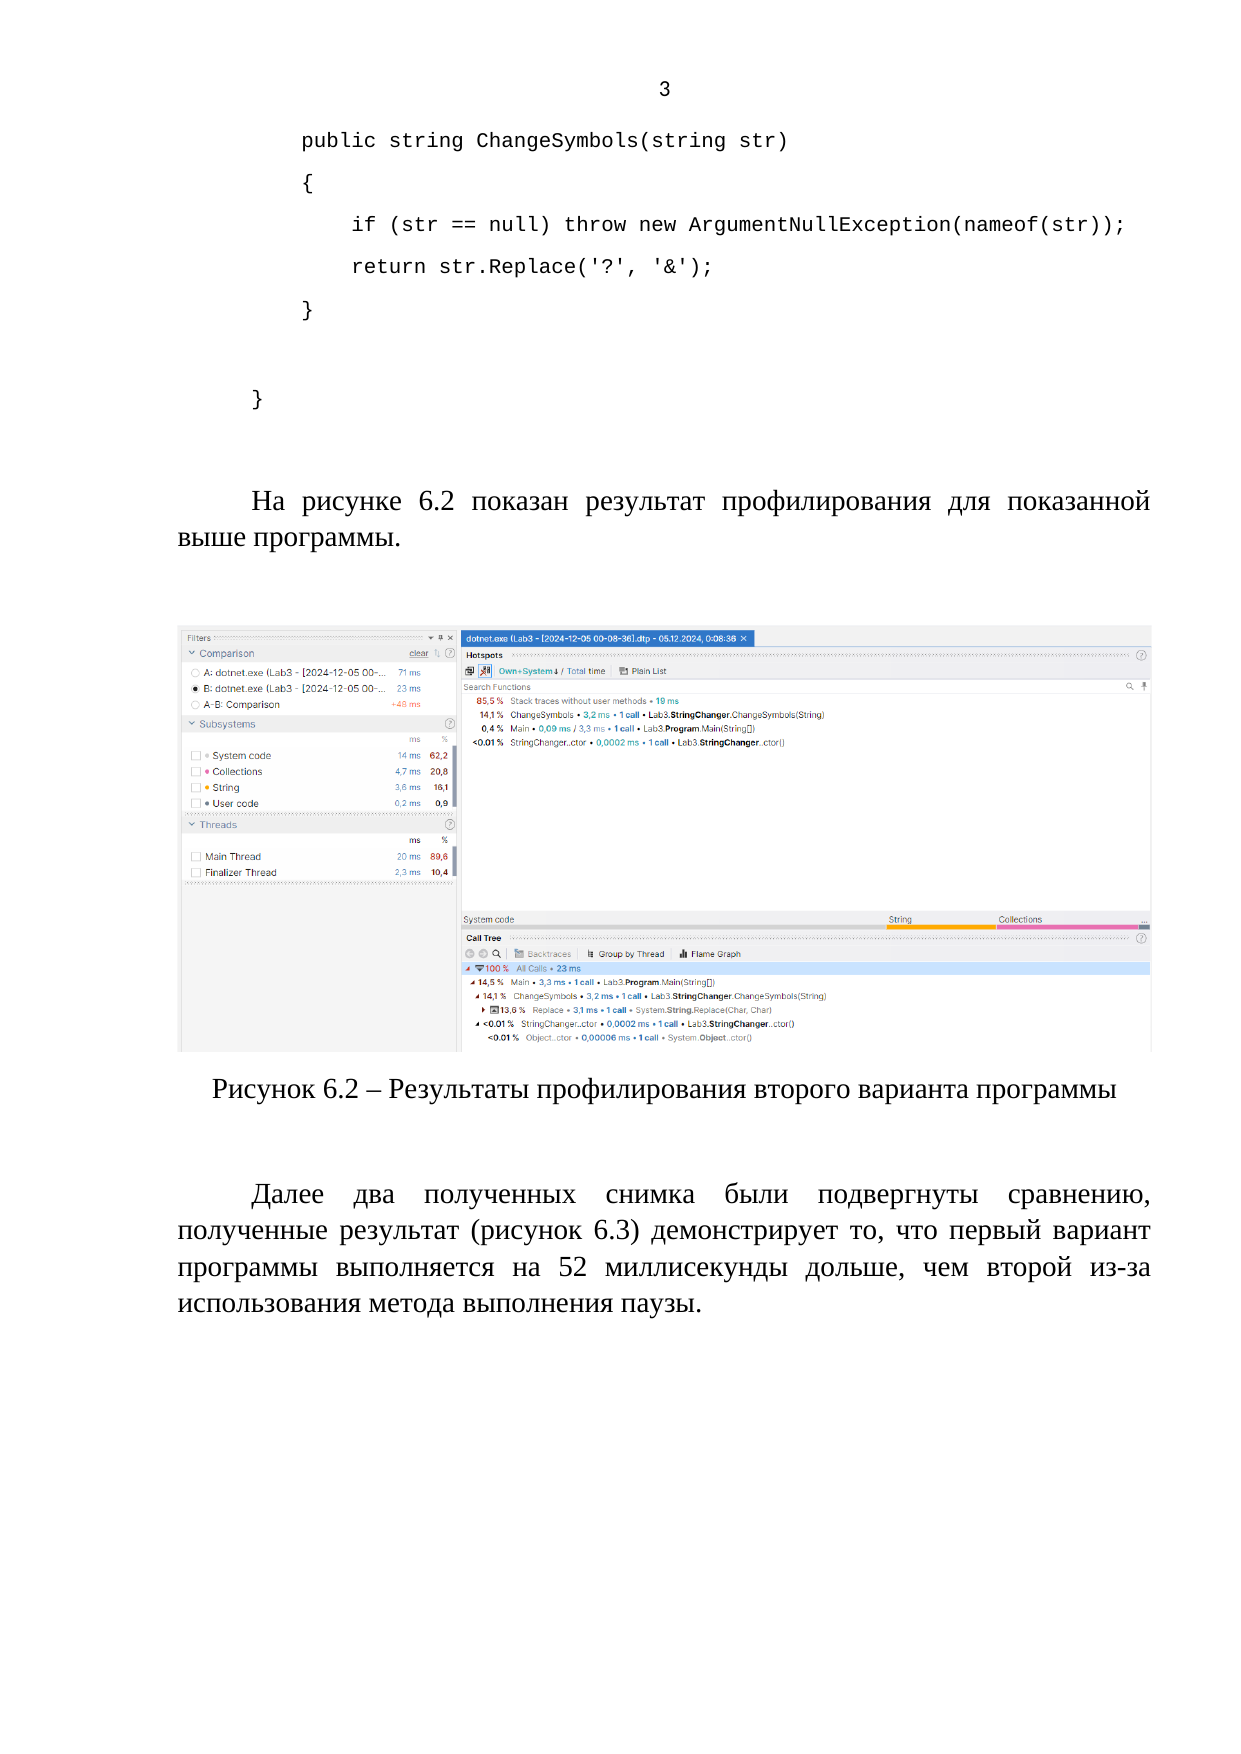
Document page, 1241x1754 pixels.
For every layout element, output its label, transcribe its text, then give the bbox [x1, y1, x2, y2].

text } [251, 388, 1152, 411]
text На рисунке 6.2 показан результат профилирования для показанной выше программы. [177, 483, 1152, 552]
text return str.Replace('?', '&'); [251, 256, 1152, 280]
text Далее два полученных снимка были подвергнуты сравнению, полученные результат (рисунок 6.3) демонстрирует то, что первый вариант программы выполняется на 52 миллисекунды дольше, чем второй из-за использования метода выполнения паузы. [177, 1176, 1152, 1318]
picture [177, 624, 1152, 1052]
text if (str == null) throw new ArgumentNullException(nameof(str)); [251, 214, 1152, 238]
text { [251, 172, 1152, 196]
text public string ChangeSymbols(string str) [251, 130, 1152, 153]
text Рисунок 6.2 – Результаты профилирования второго варианта программы [177, 1071, 1152, 1104]
text } [251, 298, 1152, 322]
